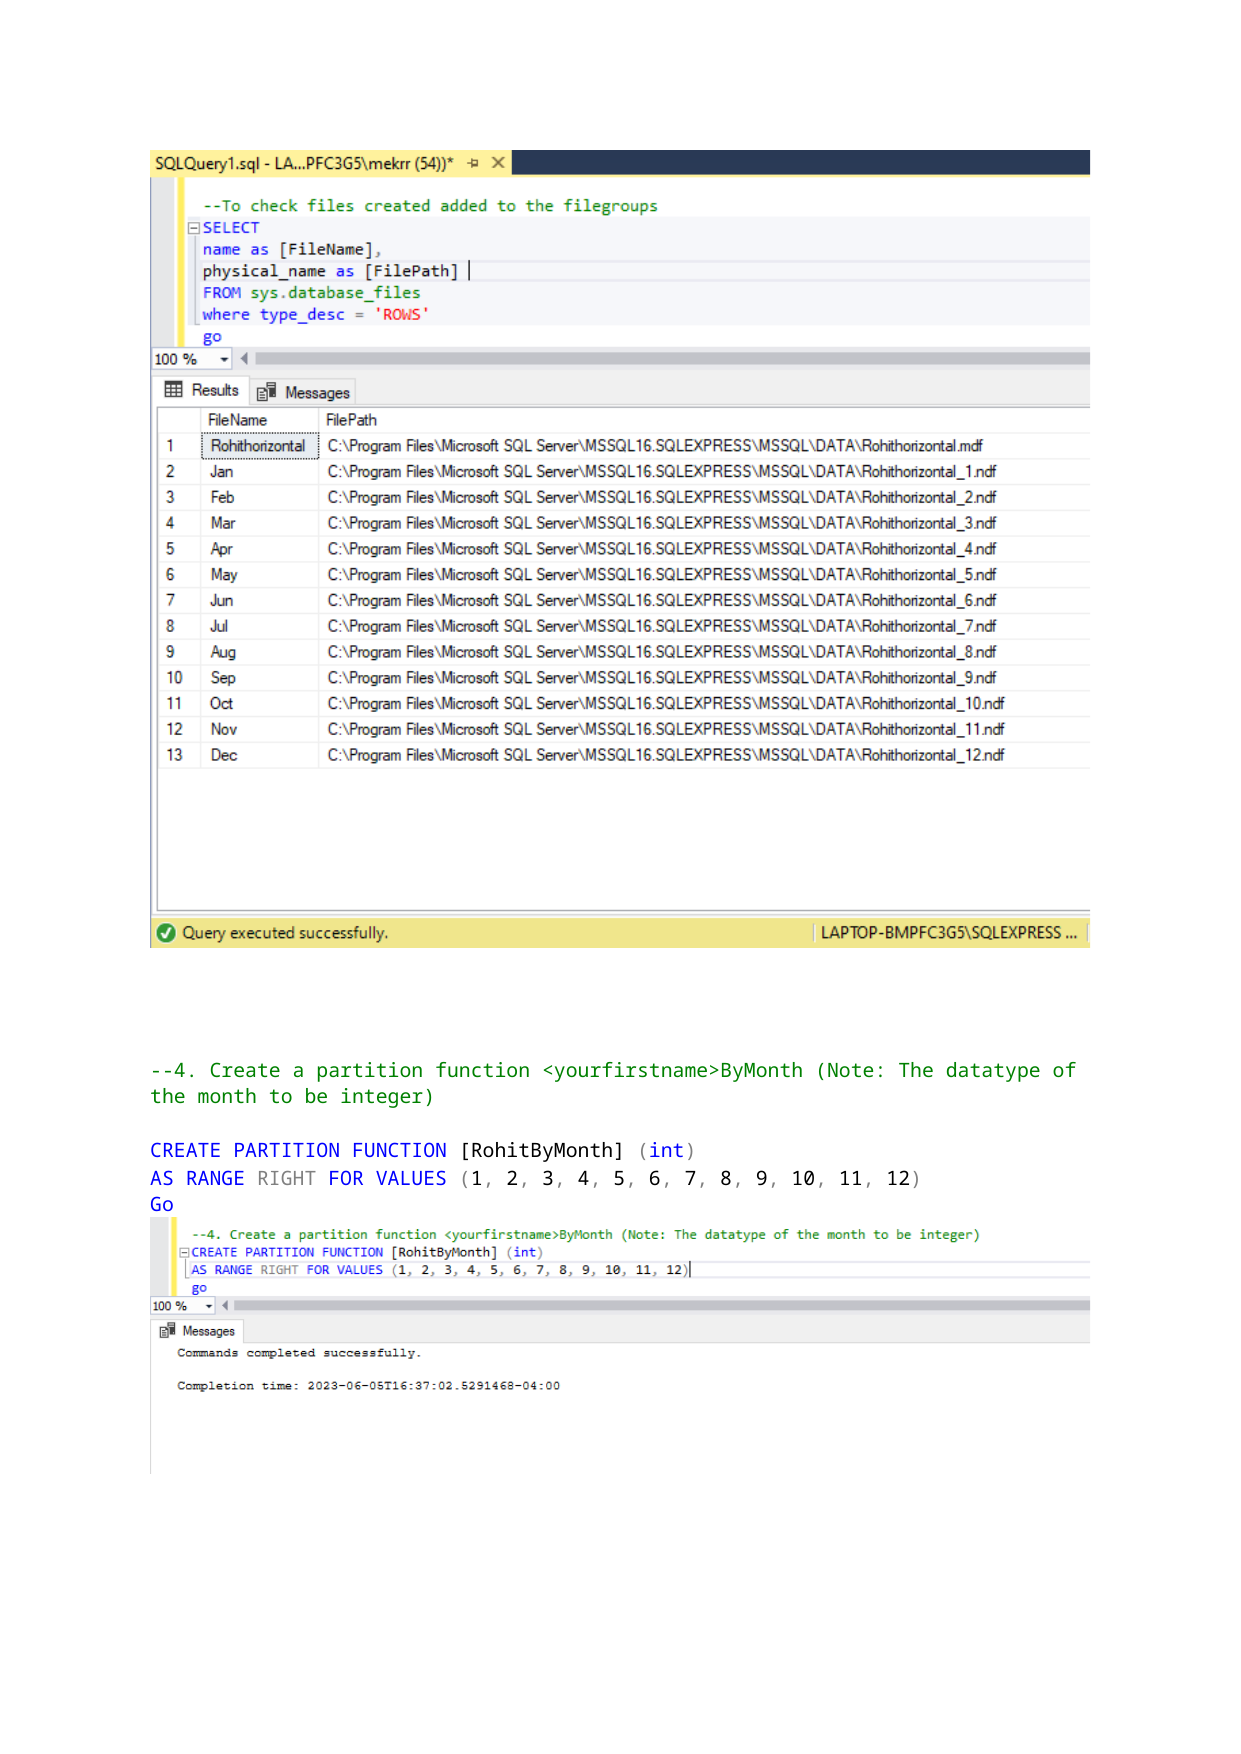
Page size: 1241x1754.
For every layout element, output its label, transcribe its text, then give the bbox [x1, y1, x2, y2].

text Go [150, 1191, 1090, 1217]
text AS RANGE RIGHT FOR VALUES (1, 2, 3, 4, 5, 6, 7, 8, 9, 10, 11, 12) [150, 1164, 1090, 1191]
picture [150, 1217, 1091, 1474]
text --4. Create a partition function <yourfirstname>ByMonth (Note: The datatype of the month to be integer) [150, 1056, 1090, 1110]
picture [150, 150, 1091, 948]
text CREATE PARTITION FUNCTION [RohitByMonth] (int) [150, 1137, 1090, 1164]
